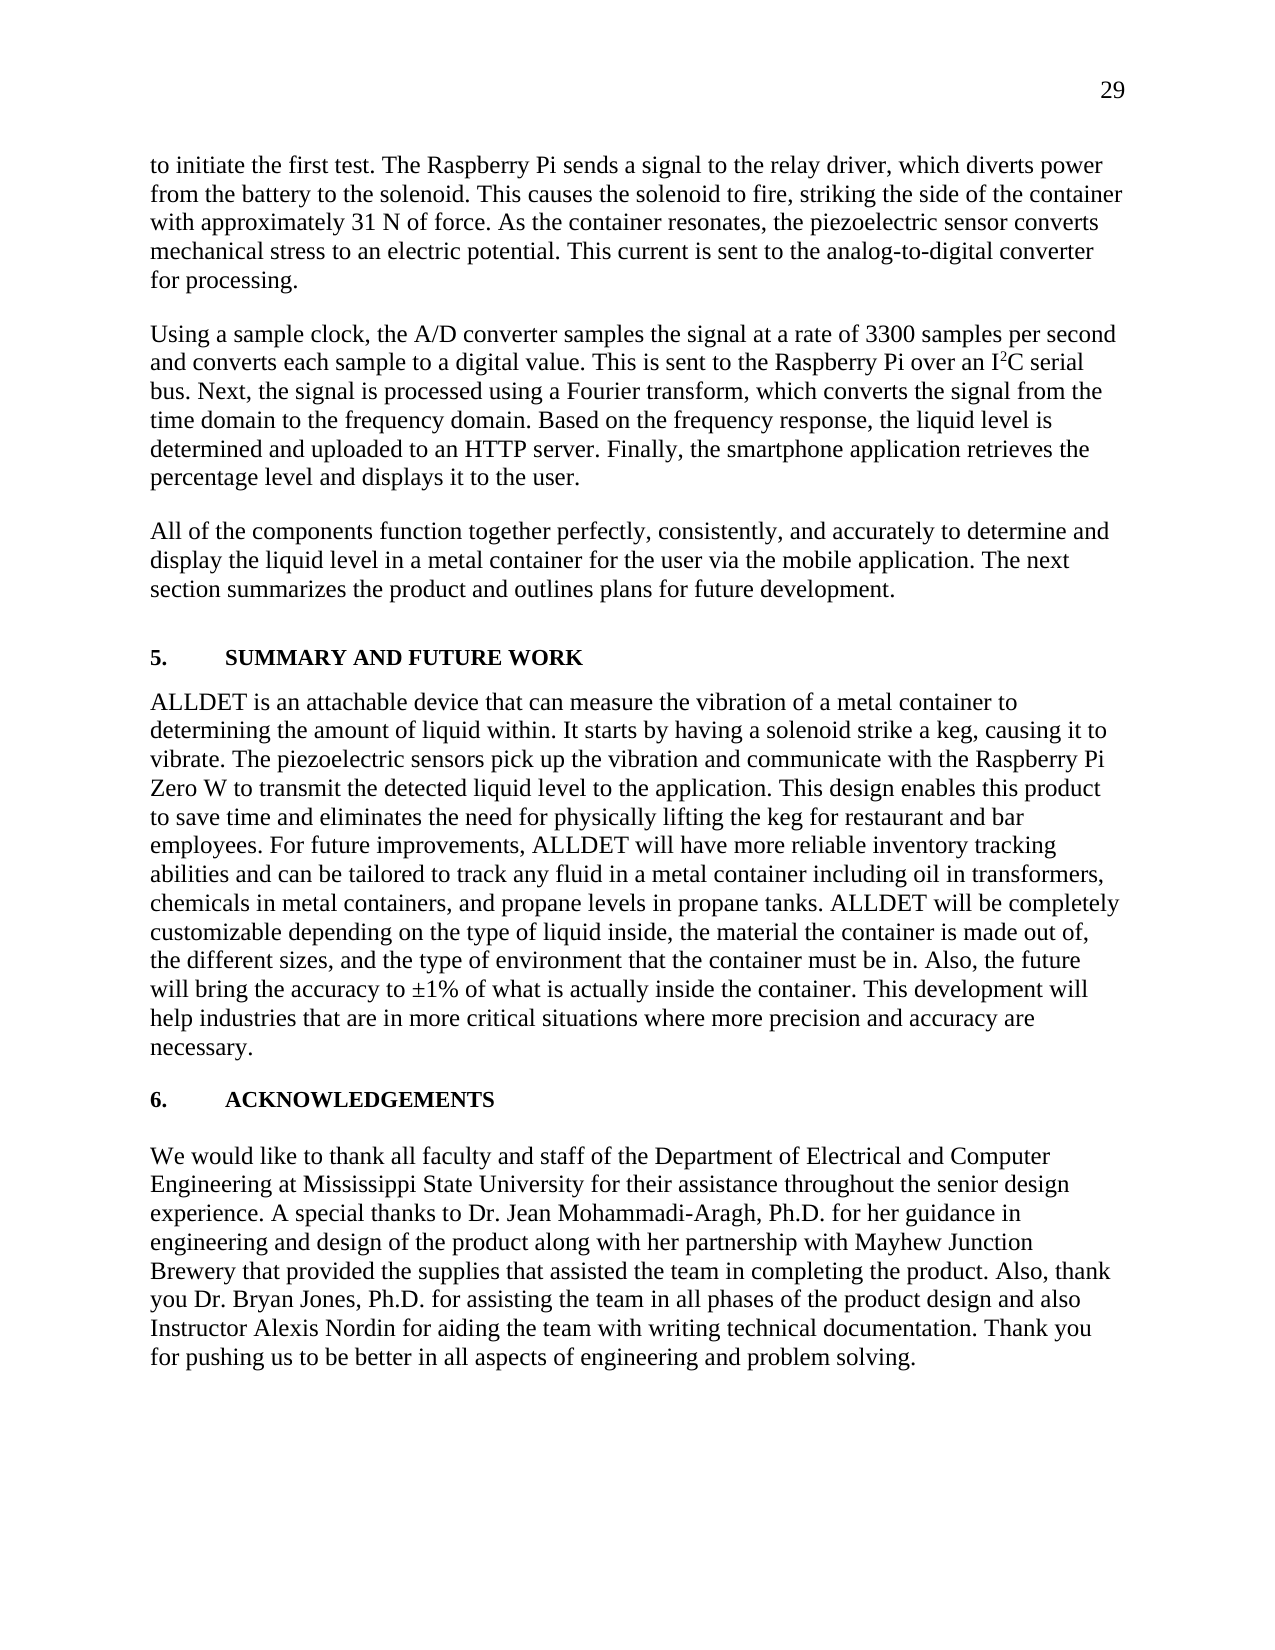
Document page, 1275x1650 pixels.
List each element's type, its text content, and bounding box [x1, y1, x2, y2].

text Using a sample clock, the A/D converter samples the signal at a rate of 3300 samples per second and converts each sample to a digital value. This is sent to the Raspberry Pi over an I2C serial bus. Next, the signal is processed using a Fourier transform, which converts the signal from the time domain to the frequency domain. Based on the frequency response, the liquid level is determined and uploaded to an HTTP server. Finally, the smartphone application retrieves the percentage level and displays it to the user. [150, 319, 1125, 491]
text We would like to thank all faculty and staff of the Department of Electrical and Computer Engineering at Mississippi State University for their assistance throughout the senior design experience. A special thanks to Dr. Jean Mohammadi-Aragh, Ph.D. for her guidance in engineering and design of the product along with her partnership with Mayhew Junction Brewery that provided the supplies that assisted the team in completing the product. Also, thank you Dr. Bryan Jones, Ph.D. for assisting the team in all phases of the product design and also Instructor Alexis Nordin for aiding the team with writing technical documentation. Thank you for pushing us to be better in all aspects of engineering and problem solving. [150, 1141, 1125, 1371]
text ALLDET is an attachable device that can measure the vibration of a metal container to determining the amount of liquid within. It starts by having a solenoid strike a keg, causing it to vibrate. The piezoelectric sensors pick up the vibration and communicate with the Raspberry Pi Zero W to transmit the detected liquid level to the application. This design enables this product to save time and eliminates the need for physically lifting the keg for restaurant and bar employees. For future improvements, ALLDET will have more reliable inventory tracking abilities and can be tailored to track any fluid in a metal container including oil in transformers, chemicals in metal containers, and propane levels in propane tanks. ALLDET will be completely customizable depending on the type of liquid inside, the material the container is made out of, the different sizes, and the type of environment that the container must be in. Also, the future will bring the accuracy to ±1% of what is actually inside the container. This development will help industries that are in more critical situations where more precision and accuracy are necessary. [150, 687, 1125, 1061]
text All of the components function together perfectly, consistently, and accurately to determine and display the liquid level in a metal container for the user via the mobile application. The next section summarizes the product and outlines plans for future development. [150, 516, 1125, 602]
subtitle 5. SUMMARY AND FUTURE WORK [150, 644, 1125, 671]
text 6. ACKNOWLEDGEMENTS [150, 1086, 1125, 1112]
